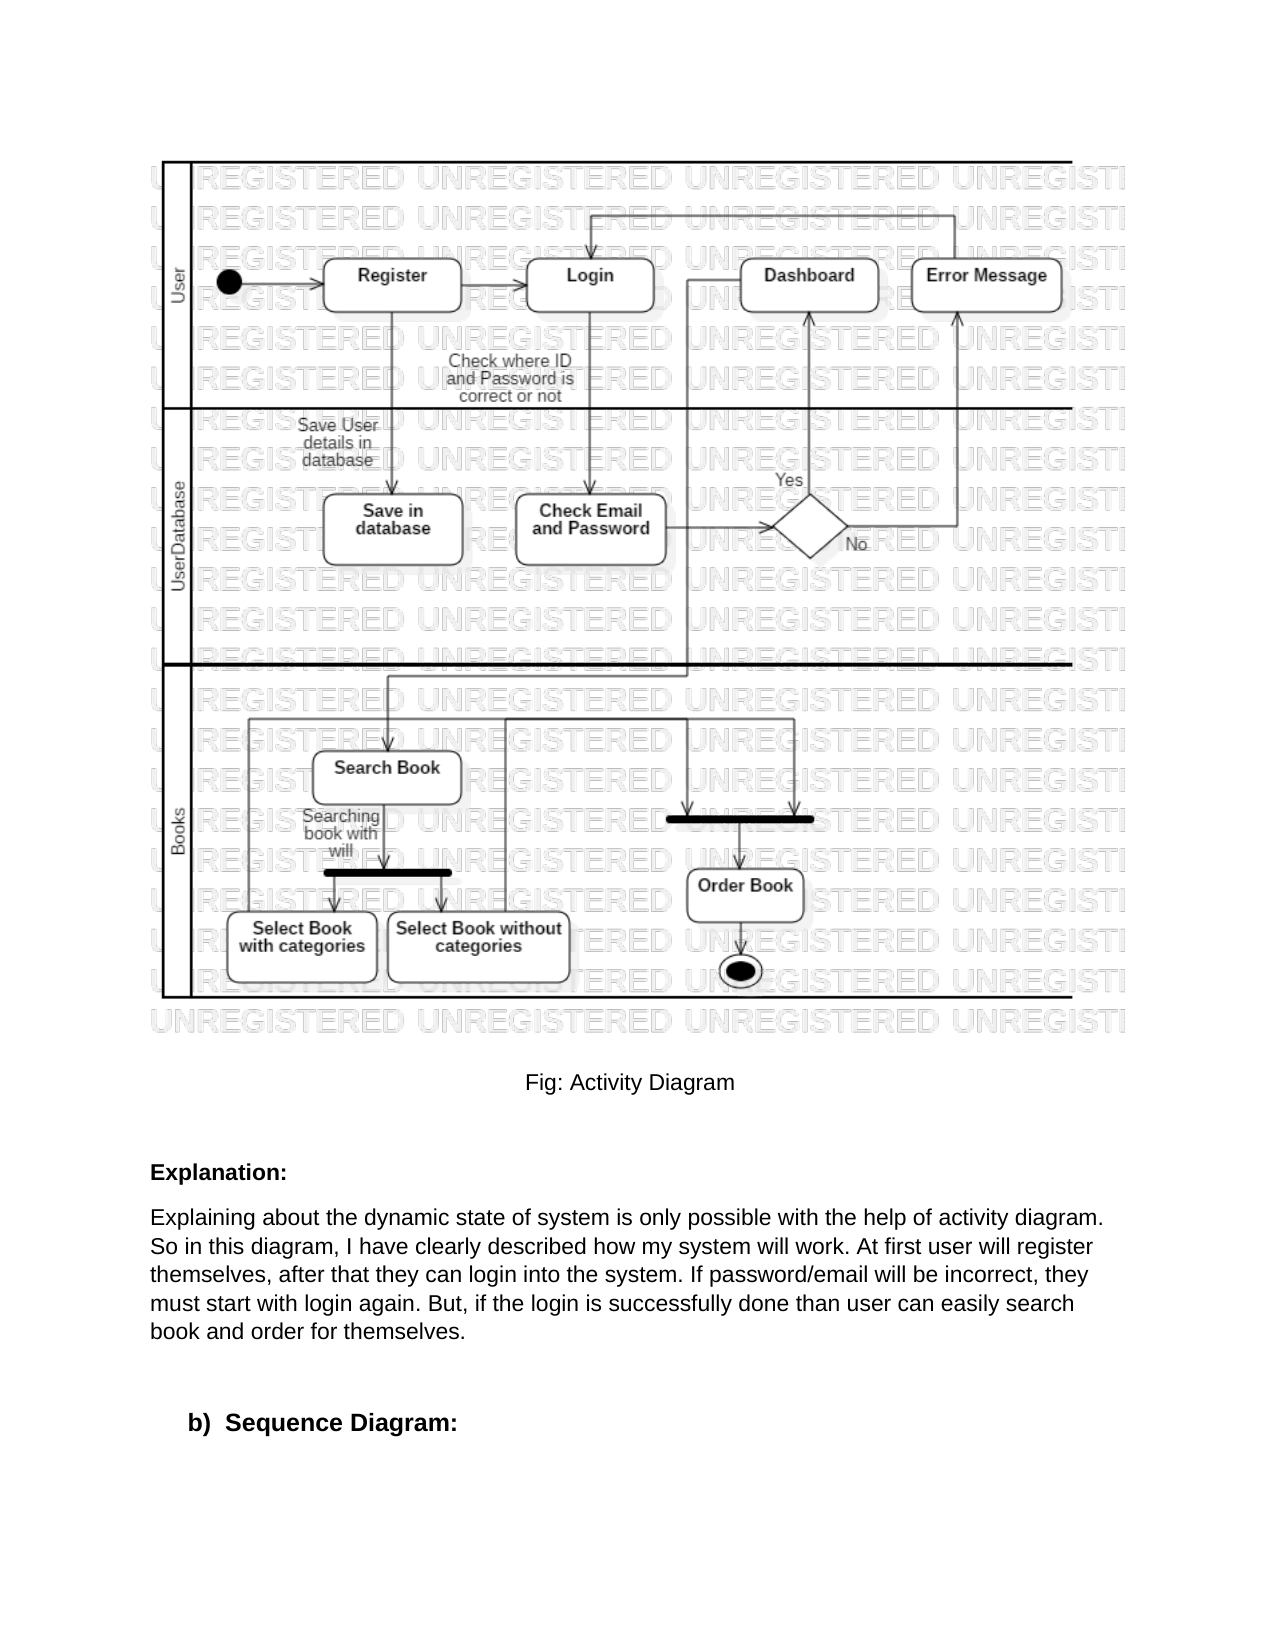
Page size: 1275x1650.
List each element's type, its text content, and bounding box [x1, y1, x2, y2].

list Sequence Diagram: [187, 1408, 1125, 1437]
text Explaining about the dynamic state of system is only possible with the help of activity diagram. So in this diagram, I have clearly described how my system will work. At first user will register themselves, after that they can login into the system. If password/email will be incorrect, they must start with login again. But, if the login is successfully done than user can easily search book and order for themselves. [150, 1204, 1125, 1344]
text Fig: Activity Diagram [150, 1069, 1125, 1095]
text Explanation: [150, 1159, 1125, 1186]
picture [150, 150, 1125, 1051]
